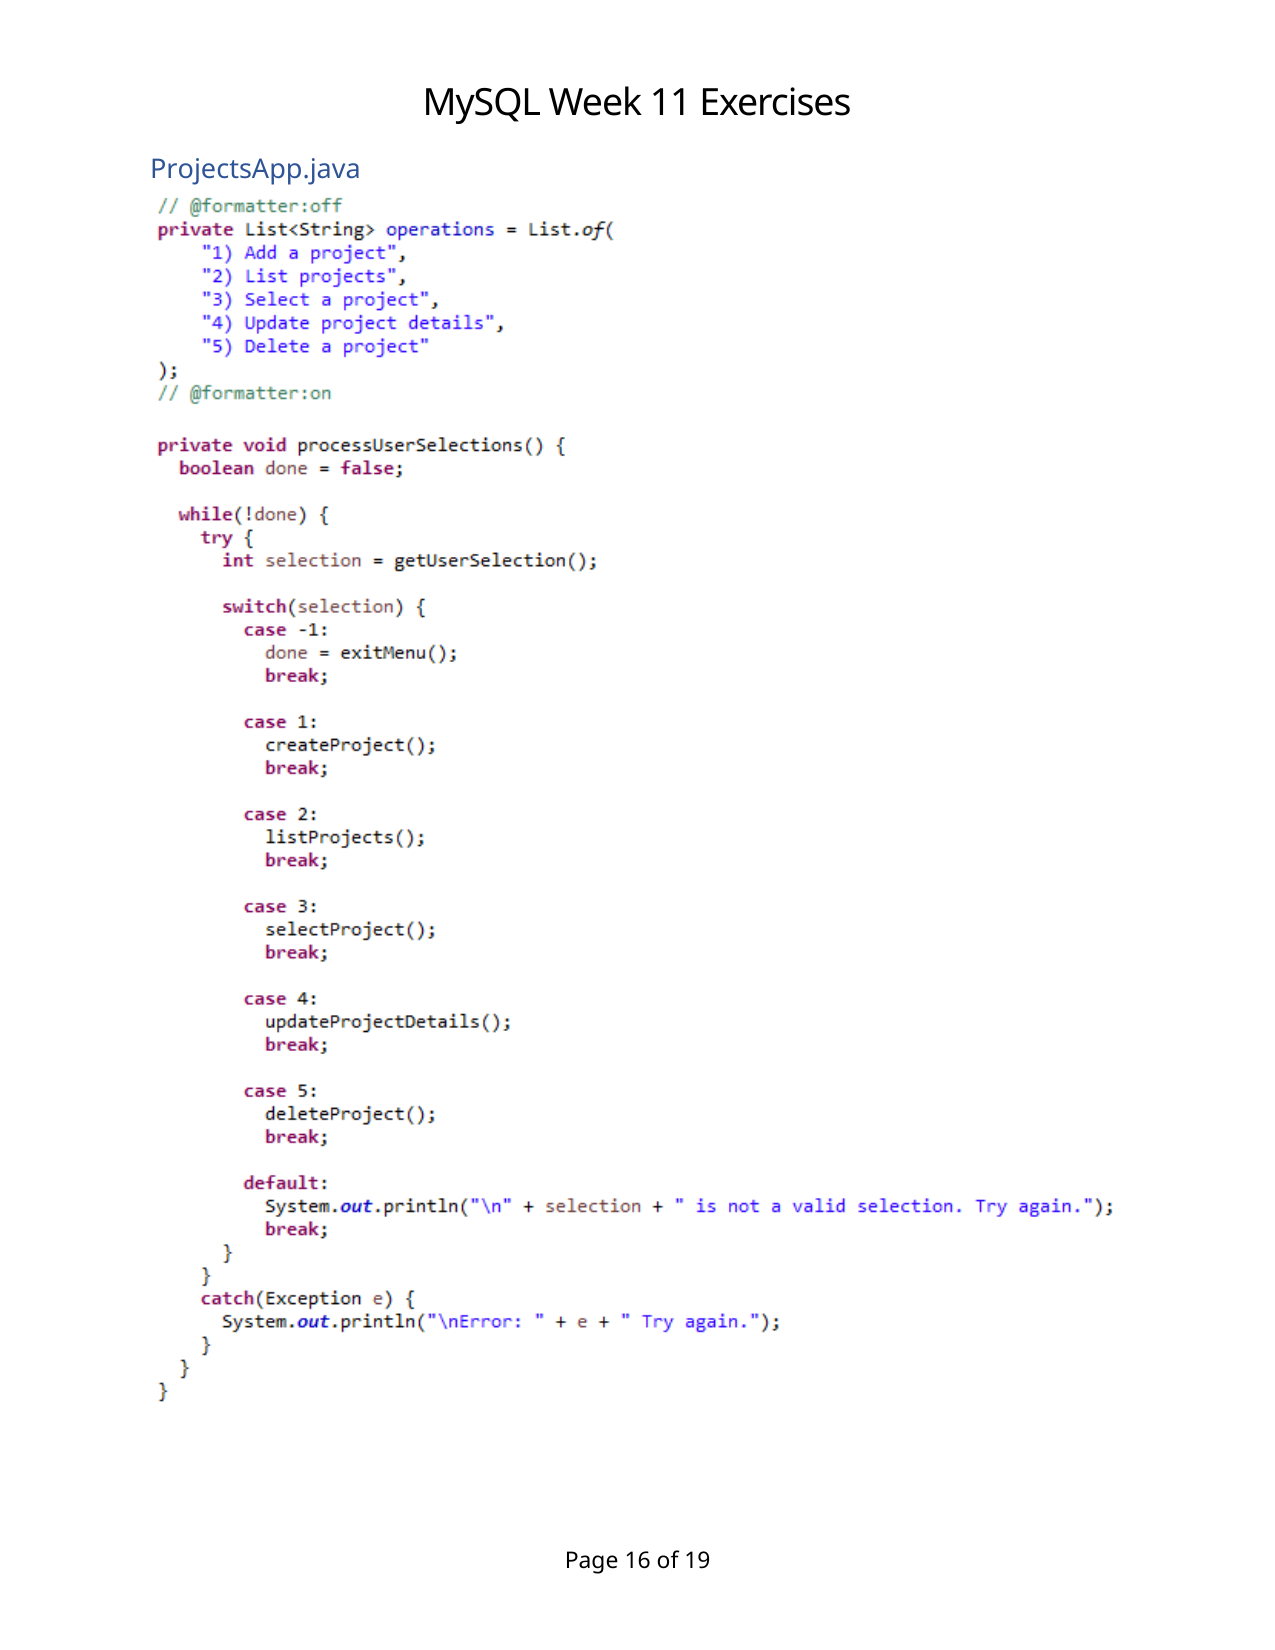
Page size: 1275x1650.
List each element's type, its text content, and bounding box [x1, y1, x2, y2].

subtitle ProjectsApp.java [150, 150, 1125, 187]
picture [150, 433, 1125, 1423]
picture [150, 189, 626, 415]
